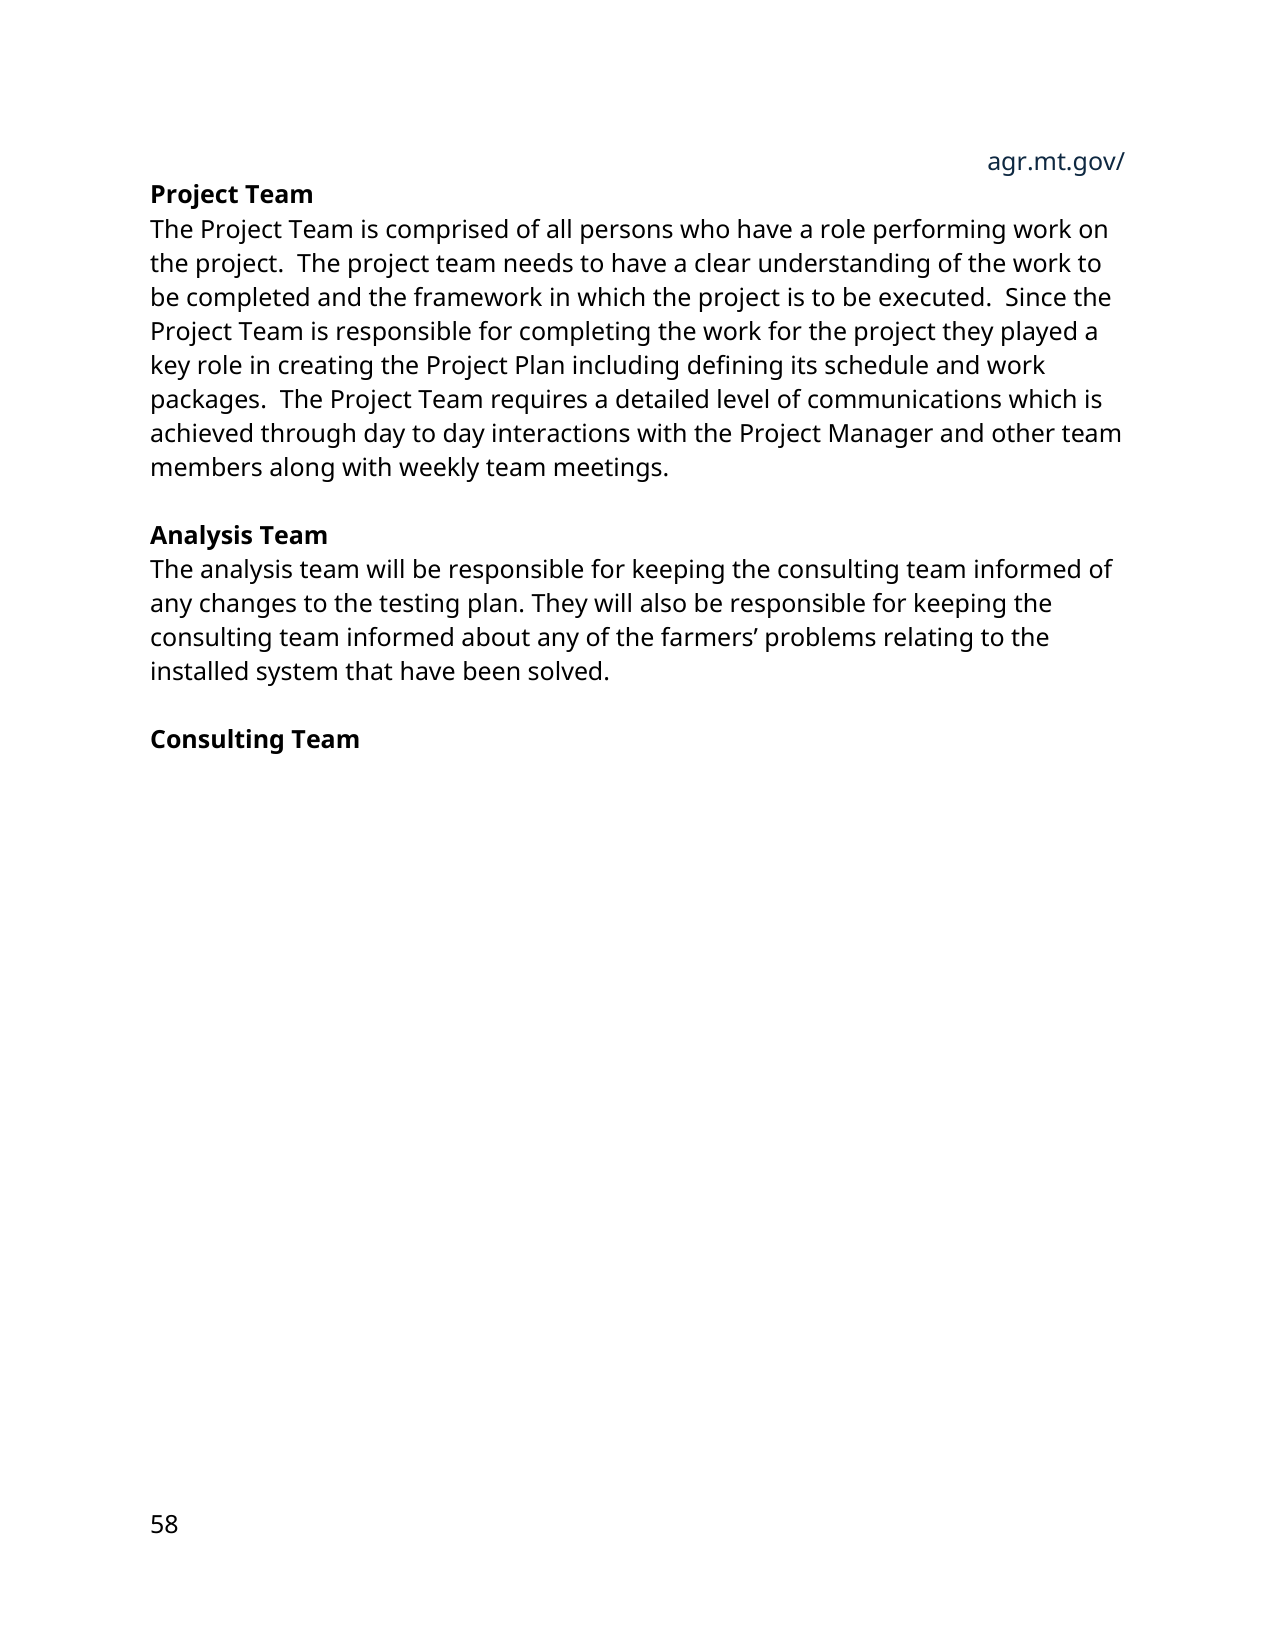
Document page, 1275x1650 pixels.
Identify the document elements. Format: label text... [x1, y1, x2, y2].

text Project Team [150, 177, 1125, 211]
text The analysis team will be responsible for keeping the consulting team informed of any changes to the testing plan. They will also be responsible for keeping the consulting team informed about any of the farmers’ problems relating to the installed system that have been solved. [150, 552, 1125, 688]
text The Project Team is comprised of all persons who have a role performing work on the project. The project team needs to have a clear understanding of the work to be completed and the framework in which the project is to be executed. Since the Project Team is responsible for completing the work for the project they played a key role in creating the Project Plan including defining its schedule and work packages. The Project Team requires a detailed level of communications which is achieved through day to day interactions with the Project Manager and other team members along with weekly team meetings. [150, 211, 1125, 484]
text Analysis Team [150, 518, 1125, 552]
text Consulting Team [150, 722, 1125, 756]
